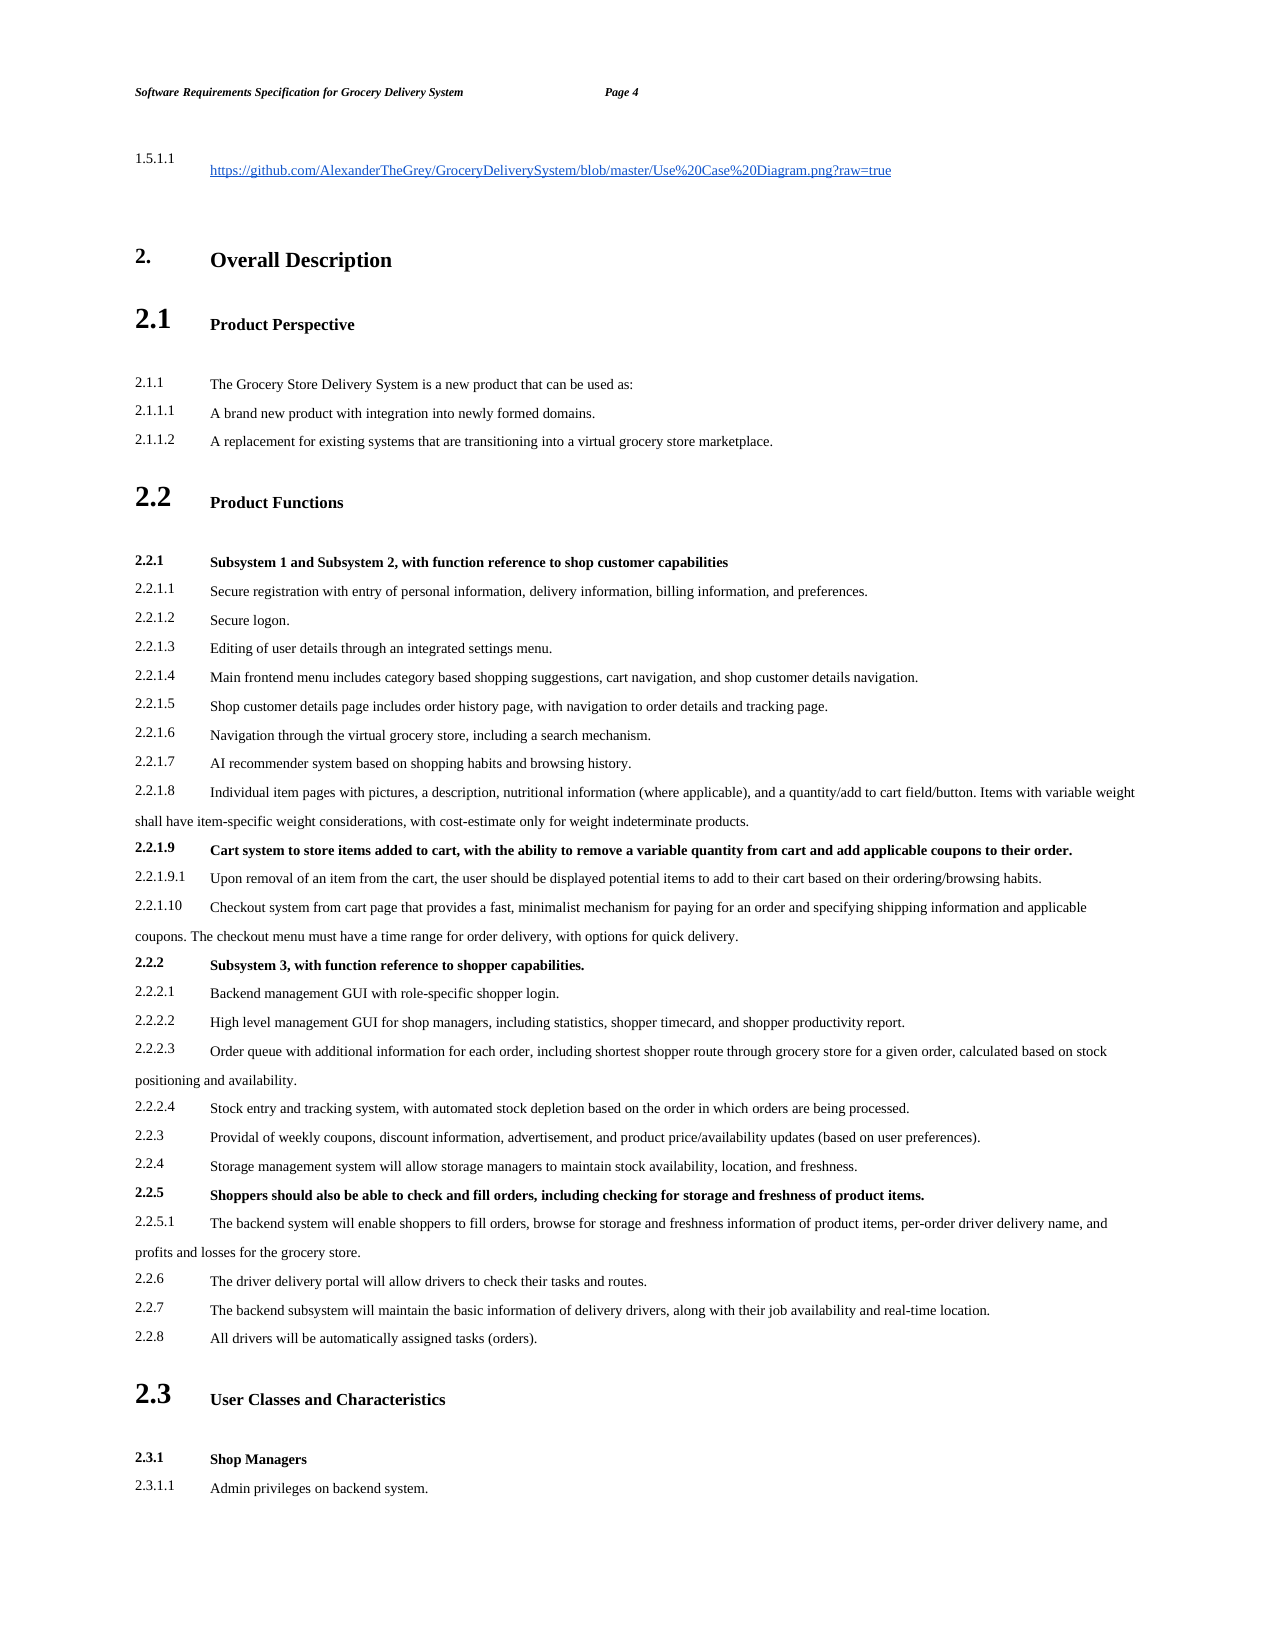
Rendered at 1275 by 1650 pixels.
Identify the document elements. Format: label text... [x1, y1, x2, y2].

list All drivers will be automatically assigned tasks (orders). [135, 1318, 1140, 1347]
list Shop Managers [135, 1439, 1140, 1467]
list A brand new product with integration into newly formed domains. [135, 392, 1140, 421]
list Order queue with additional information for each order, including shortest shopper route through grocery store for a given order, calculated based on stock positioning and availability. [135, 1031, 1140, 1088]
list Secure logon. [135, 599, 1140, 628]
list Backend management GUI with role-specific shopper login. [135, 973, 1140, 1002]
list The backend subsystem will maintain the basic information of delivery drivers, along with their job availability and real-time location. [135, 1289, 1140, 1318]
list High level management GUI for shop managers, including statistics, shopper timecard, and shopper productivity report. [135, 1002, 1140, 1031]
list AI recommender system based on shopping habits and browsing history. [135, 743, 1140, 772]
list Providal of weekly coupons, discount information, advertisement, and product price/availability updates (based on user preferences). [135, 1117, 1140, 1146]
list The driver delivery portal will allow drivers to check their tasks and routes. [135, 1261, 1140, 1289]
list Editing of user details through an integrated settings menu. [135, 628, 1140, 657]
list Individual item pages with pictures, a description, nutritional information (where applicable), and a quantity/add to cart field/button. Items with variable weight shall have item-specific weight considerations, with cost-estimate only for weight indeterminate products. [135, 772, 1140, 829]
list Subsystem 3, with function reference to shopper capabilities. [135, 944, 1140, 973]
list Upon removal of an item from the cart, the user should be displayed potential items to add to their cart based on their ordering/browsing habits. [135, 858, 1140, 887]
subtitle Overall Description [135, 229, 1140, 272]
subtitle Product Functions [135, 479, 1140, 513]
list Shop customer details page includes order history page, with navigation to order details and tracking page. [135, 686, 1140, 714]
list Subsystem 1 and Subsystem 2, with function reference to shop customer capabilities [135, 542, 1140, 571]
list Shoppers should also be able to check and fill orders, including checking for storage and freshness of product items. [135, 1174, 1140, 1203]
list Secure registration with entry of personal information, delivery information, billing information, and preferences. [135, 571, 1140, 599]
list Stock entry and tracking system, with automated stock depletion based on the order in which orders are being processed. [135, 1088, 1140, 1117]
list https://github.com/AlexanderTheGrey/GroceryDeliverySystem/blob/master/Use%20Case%20Diagram.png?raw=true [135, 150, 1140, 179]
list Navigation through the virtual grocery store, including a search mechanism. [135, 714, 1140, 743]
list Main frontend menu includes category based shopping suggestions, cart navigation, and shop customer details navigation. [135, 657, 1140, 686]
list Admin privileges on backend system. [135, 1467, 1140, 1496]
list Checkout system from cart page that provides a fast, minimalist mechanism for paying for an order and specifying shipping information and applicable coupons. The checkout menu must have a time range for order delivery, with options for quick delivery. [135, 887, 1140, 944]
list A replacement for existing systems that are transitioning into a virtual grocery store marketplace. [135, 421, 1140, 450]
subtitle Product Perspective [135, 301, 1140, 334]
list The backend system will enable shoppers to fill orders, browse for storage and freshness information of product items, per-order driver delivery name, and profits and losses for the grocery store. [135, 1203, 1140, 1261]
list Storage management system will allow storage managers to maintain stock availability, location, and freshness. [135, 1146, 1140, 1174]
list Cart system to store items added to cart, with the ability to remove a variable quantity from cart and add applicable coupons to their order. [135, 829, 1140, 858]
list The Grocery Store Delivery System is a new product that can be used as: [135, 364, 1140, 392]
subtitle User Classes and Characteristics [135, 1376, 1140, 1409]
